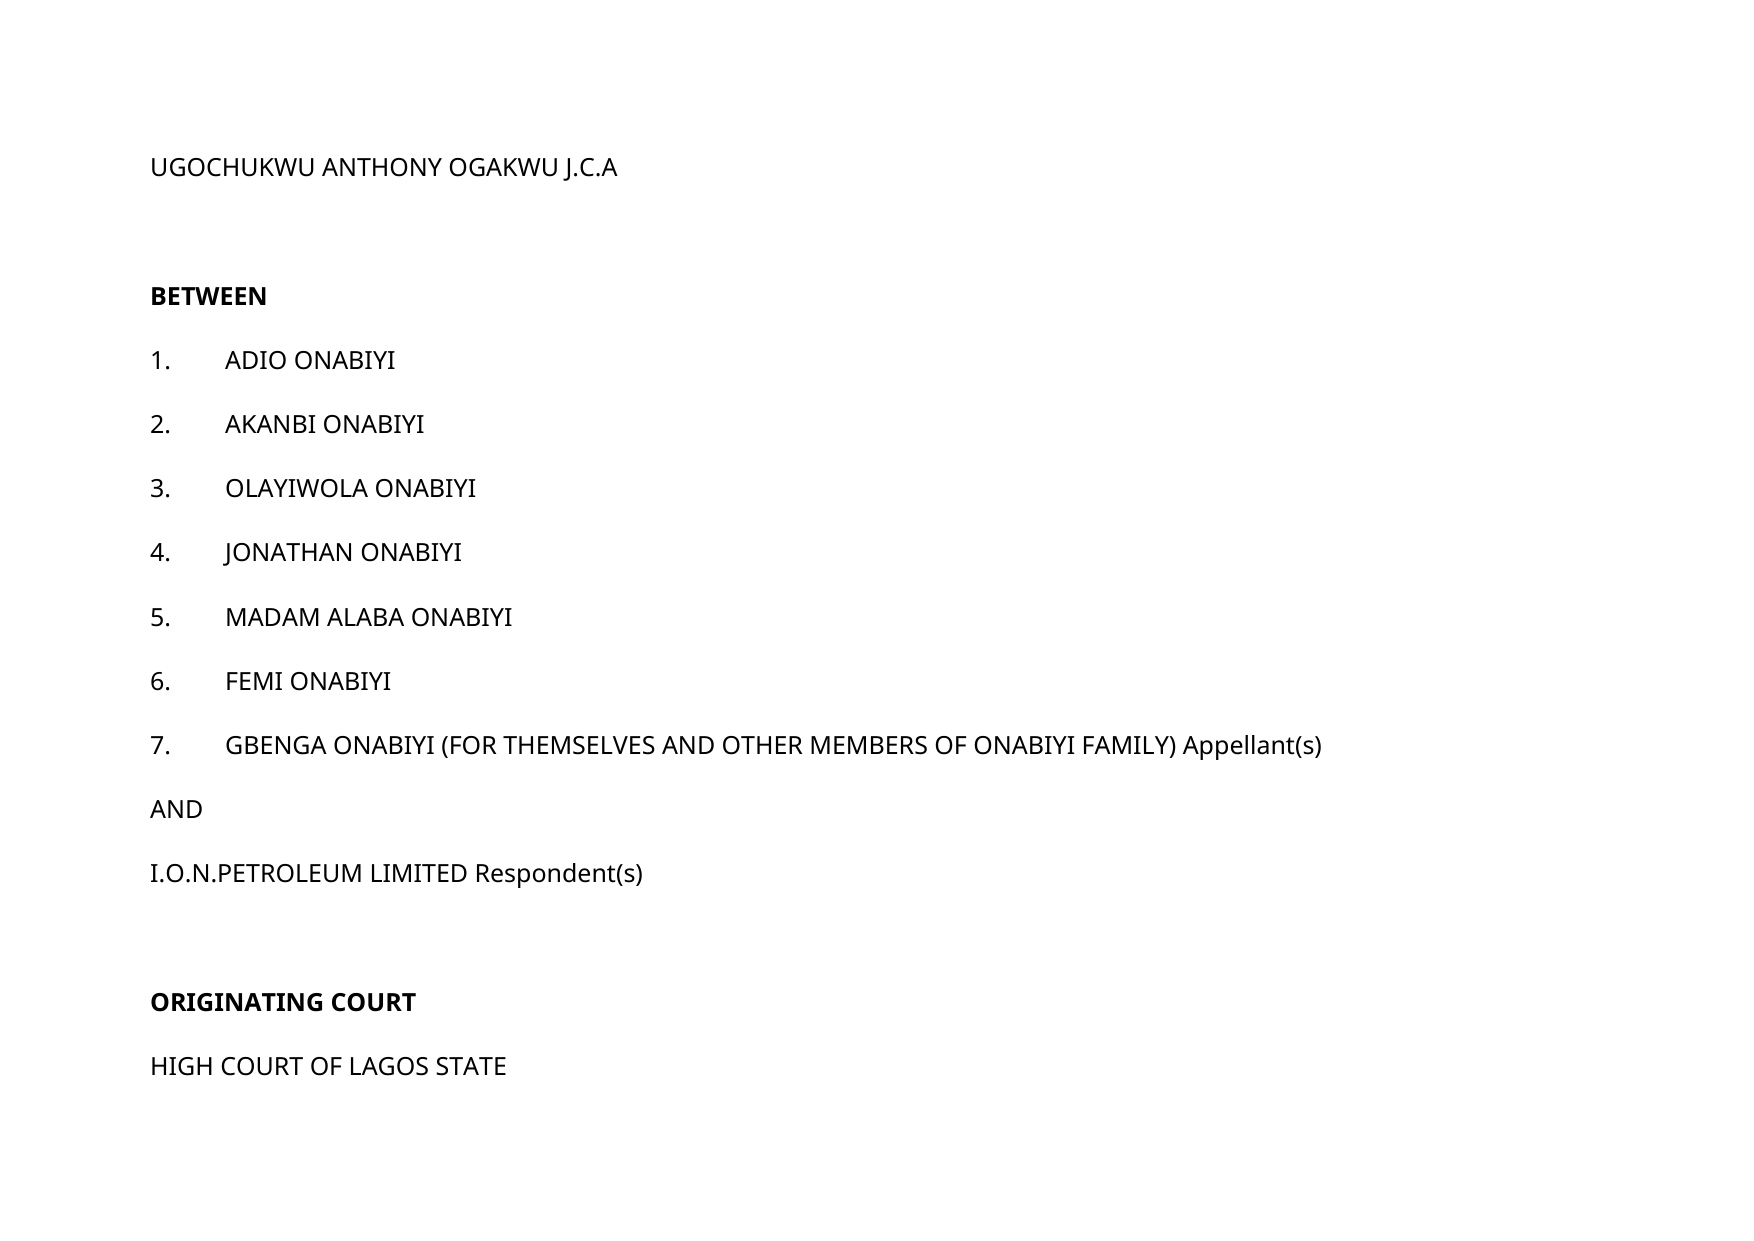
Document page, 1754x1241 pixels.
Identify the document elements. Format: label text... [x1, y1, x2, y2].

text 4. JONATHAN ONABIYI [150, 535, 1604, 569]
text 2. AKANBI ONABIYI [150, 407, 1604, 441]
text HIGH COURT OF LAGOS STATE [150, 1048, 1604, 1082]
text 6. FEMI ONABIYI [150, 663, 1604, 697]
text 1. ADIO ONABIYI [150, 342, 1604, 377]
text 5. MADAM ALABA ONABIYI [150, 599, 1604, 633]
text AND [150, 792, 1604, 826]
text BETWEEN [150, 278, 1604, 312]
text UGOCHUKWU ANTHONY OGAKWU J.C.A [150, 150, 1604, 184]
text ORIGINATING COURT [150, 984, 1604, 1018]
text 3. OLAYIWOLA ONABIYI [150, 471, 1604, 505]
text 7. GBENGA ONABIYI (FOR THEMSELVES AND OTHER MEMBERS OF ONABIYI FAMILY) Appellant(s) [150, 727, 1604, 762]
text I.O.N.PETROLEUM LIMITED Respondent(s) [150, 856, 1604, 890]
